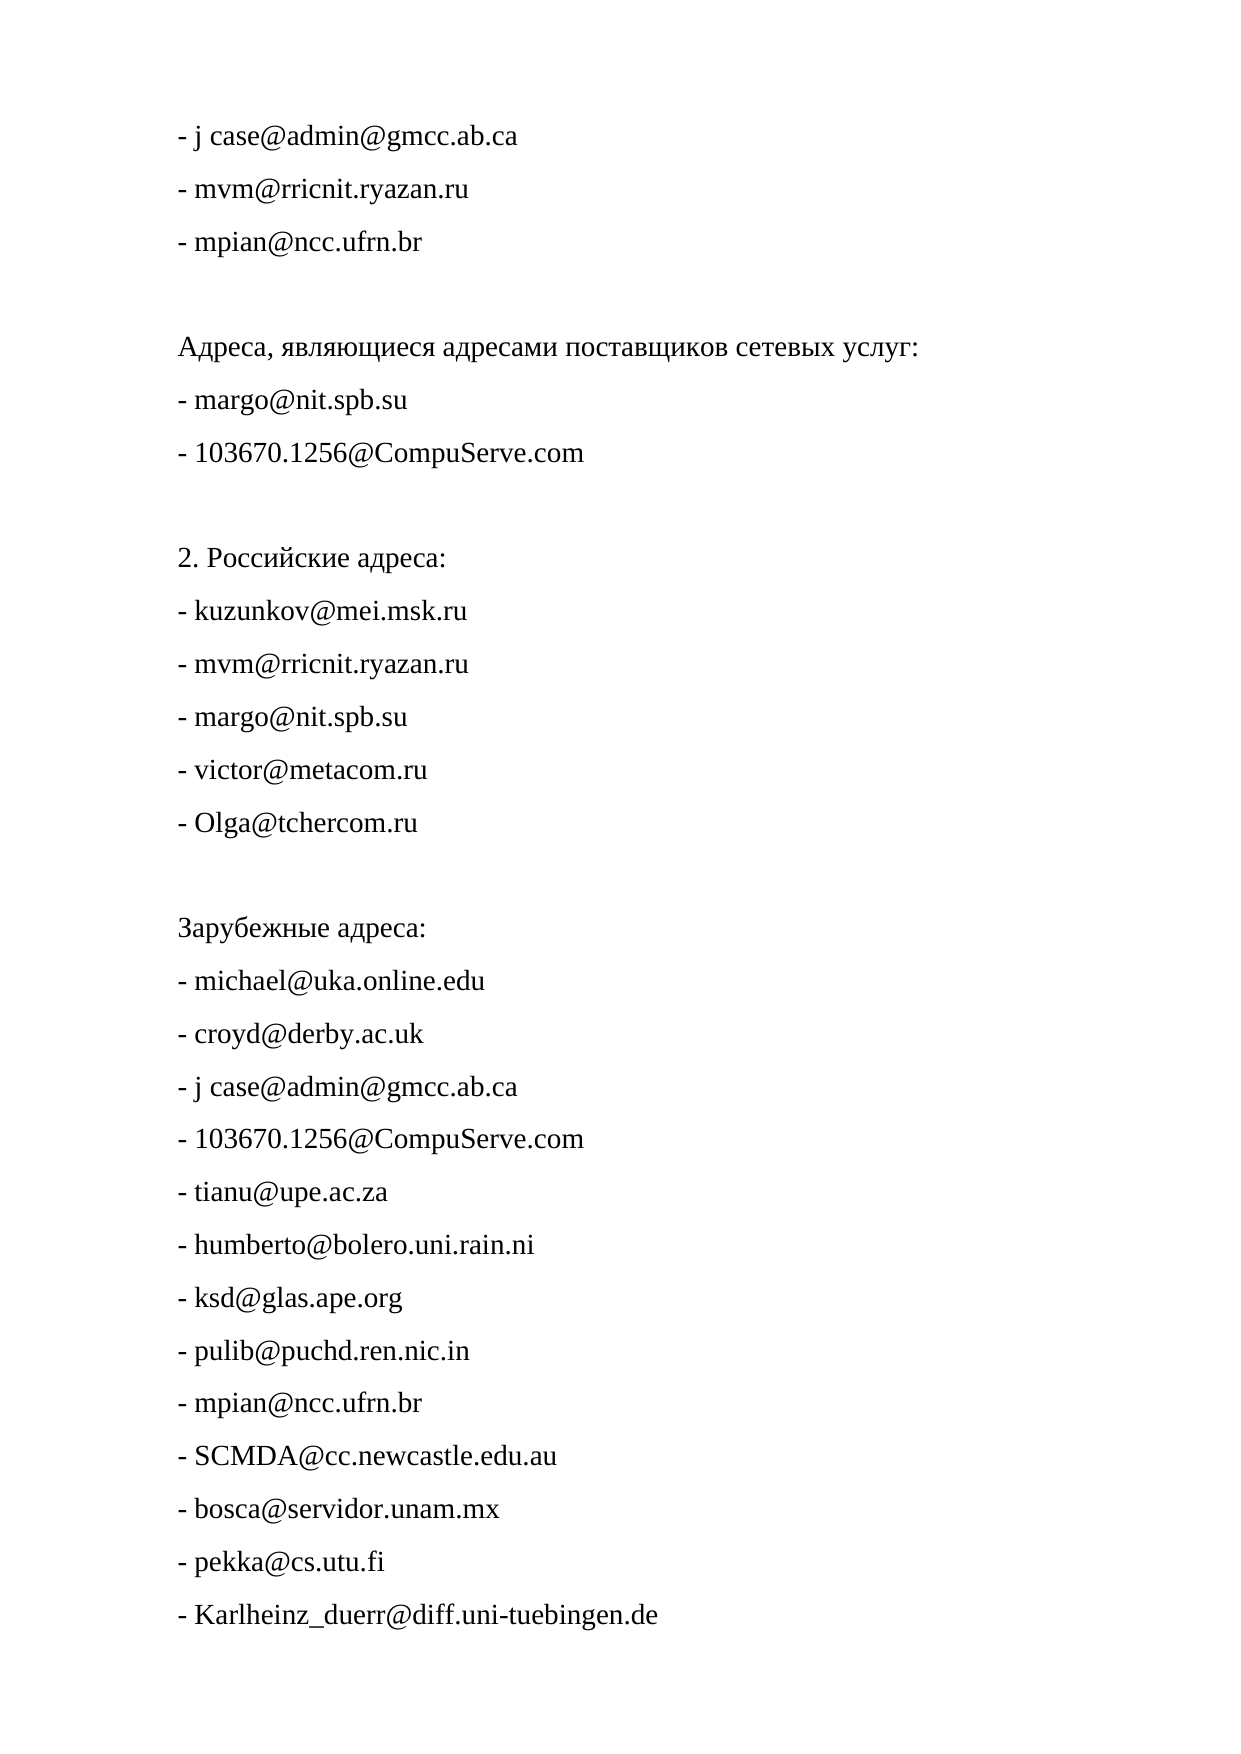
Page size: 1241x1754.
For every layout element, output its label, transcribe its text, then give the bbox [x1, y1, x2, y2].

text - Olga@tchercom.ru [177, 805, 1152, 838]
text - pulib@puchd.ren.nic.in [177, 1333, 1152, 1366]
text - 103670.1256@CompuServe.com [177, 1122, 1152, 1155]
text - humberto@bolero.uni.rain.ni [177, 1227, 1152, 1261]
text - SCMDA@cc.newcastle.edu.au [177, 1438, 1152, 1472]
text - tianu@upe.ac.za [177, 1174, 1152, 1208]
text - ksd@glas.ape.org [177, 1280, 1152, 1313]
text - margo@nit.spb.su [177, 699, 1152, 733]
text - mpian@ncc.ufrn.br [177, 224, 1152, 257]
text - Karlheinz_duerr@diff.uni-tuebingen.de [177, 1597, 1152, 1630]
text - 103670.1256@CompuServe.com [177, 435, 1152, 468]
text - mvm@rricnit.ryazan.ru [177, 171, 1152, 204]
text - bosca@servidor.unam.mx [177, 1491, 1152, 1525]
text - croyd@derby.ас.uk [177, 1016, 1152, 1049]
text - mpian@ncc.ufrn.br [177, 1386, 1152, 1419]
text - michael@uka.online.edu [177, 963, 1152, 997]
text - pekka@cs.utu.fi [177, 1544, 1152, 1578]
text - j case@admin@gmcc.ab.ca [177, 1069, 1152, 1102]
text - kuzunkov@mei.msk.ru [177, 593, 1152, 627]
text 2. Российские адреса: [177, 541, 1152, 574]
text - j case@admin@gmcc.ab.ca [177, 118, 1152, 152]
text Адреса, являющиеся адресами поставщиков сетевых услуг: [177, 329, 1152, 363]
text - mvm@rricnit.ryazan.ru [177, 646, 1152, 680]
text Зарубежные адреса: [177, 910, 1152, 944]
text - victor@metacom.ru [177, 752, 1152, 785]
text - margo@nit.spb.su [177, 382, 1152, 416]
